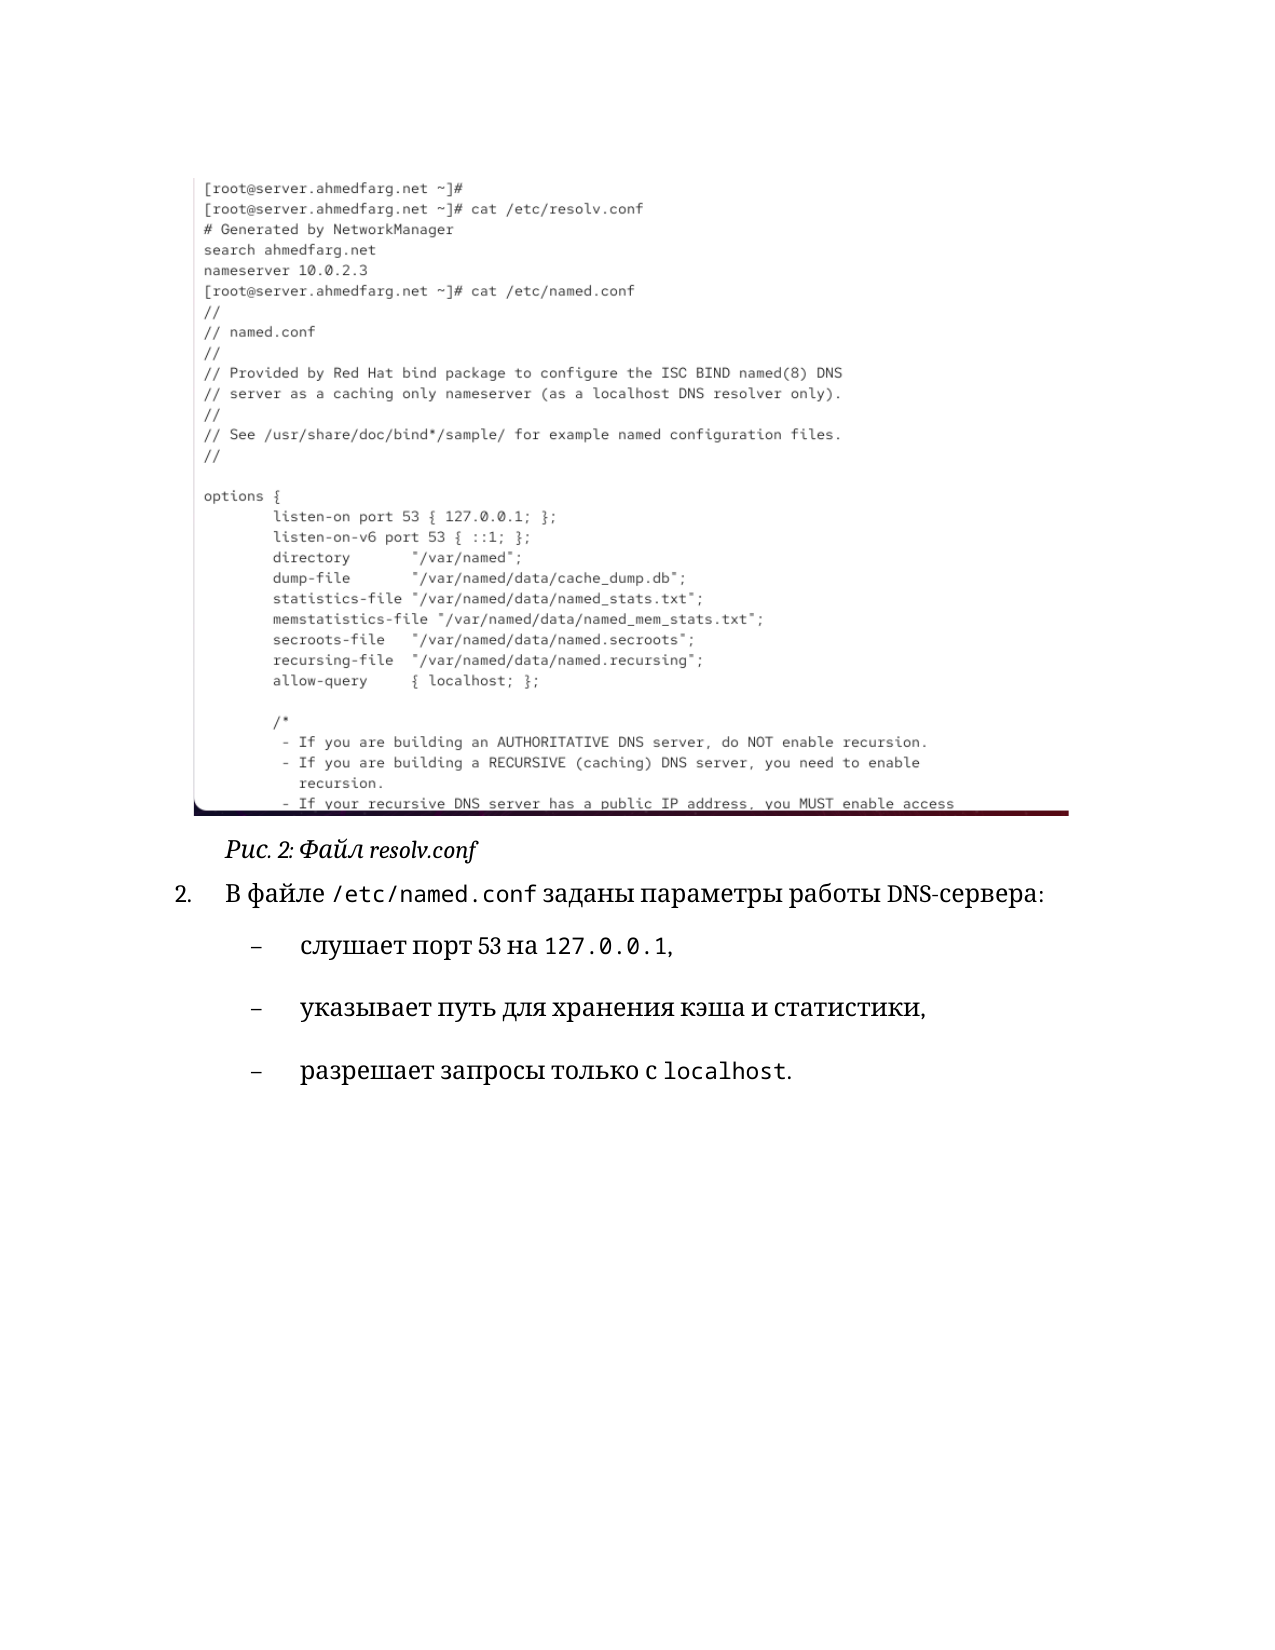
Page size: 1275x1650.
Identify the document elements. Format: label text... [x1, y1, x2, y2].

list указывает путь для хранения кэша и статистики, [250, 993, 1125, 1051]
list В файле /etc/named.conf заданы параметры работы DNS-сервера: [175, 878, 1125, 909]
list слушает порт 53 на 127.0.0.1, [250, 930, 1125, 990]
picture [193, 178, 1069, 816]
list разрешает запросы только с localhost. [250, 1055, 1125, 1086]
list Рис. 2: Файл resolv.conf [175, 836, 1125, 865]
